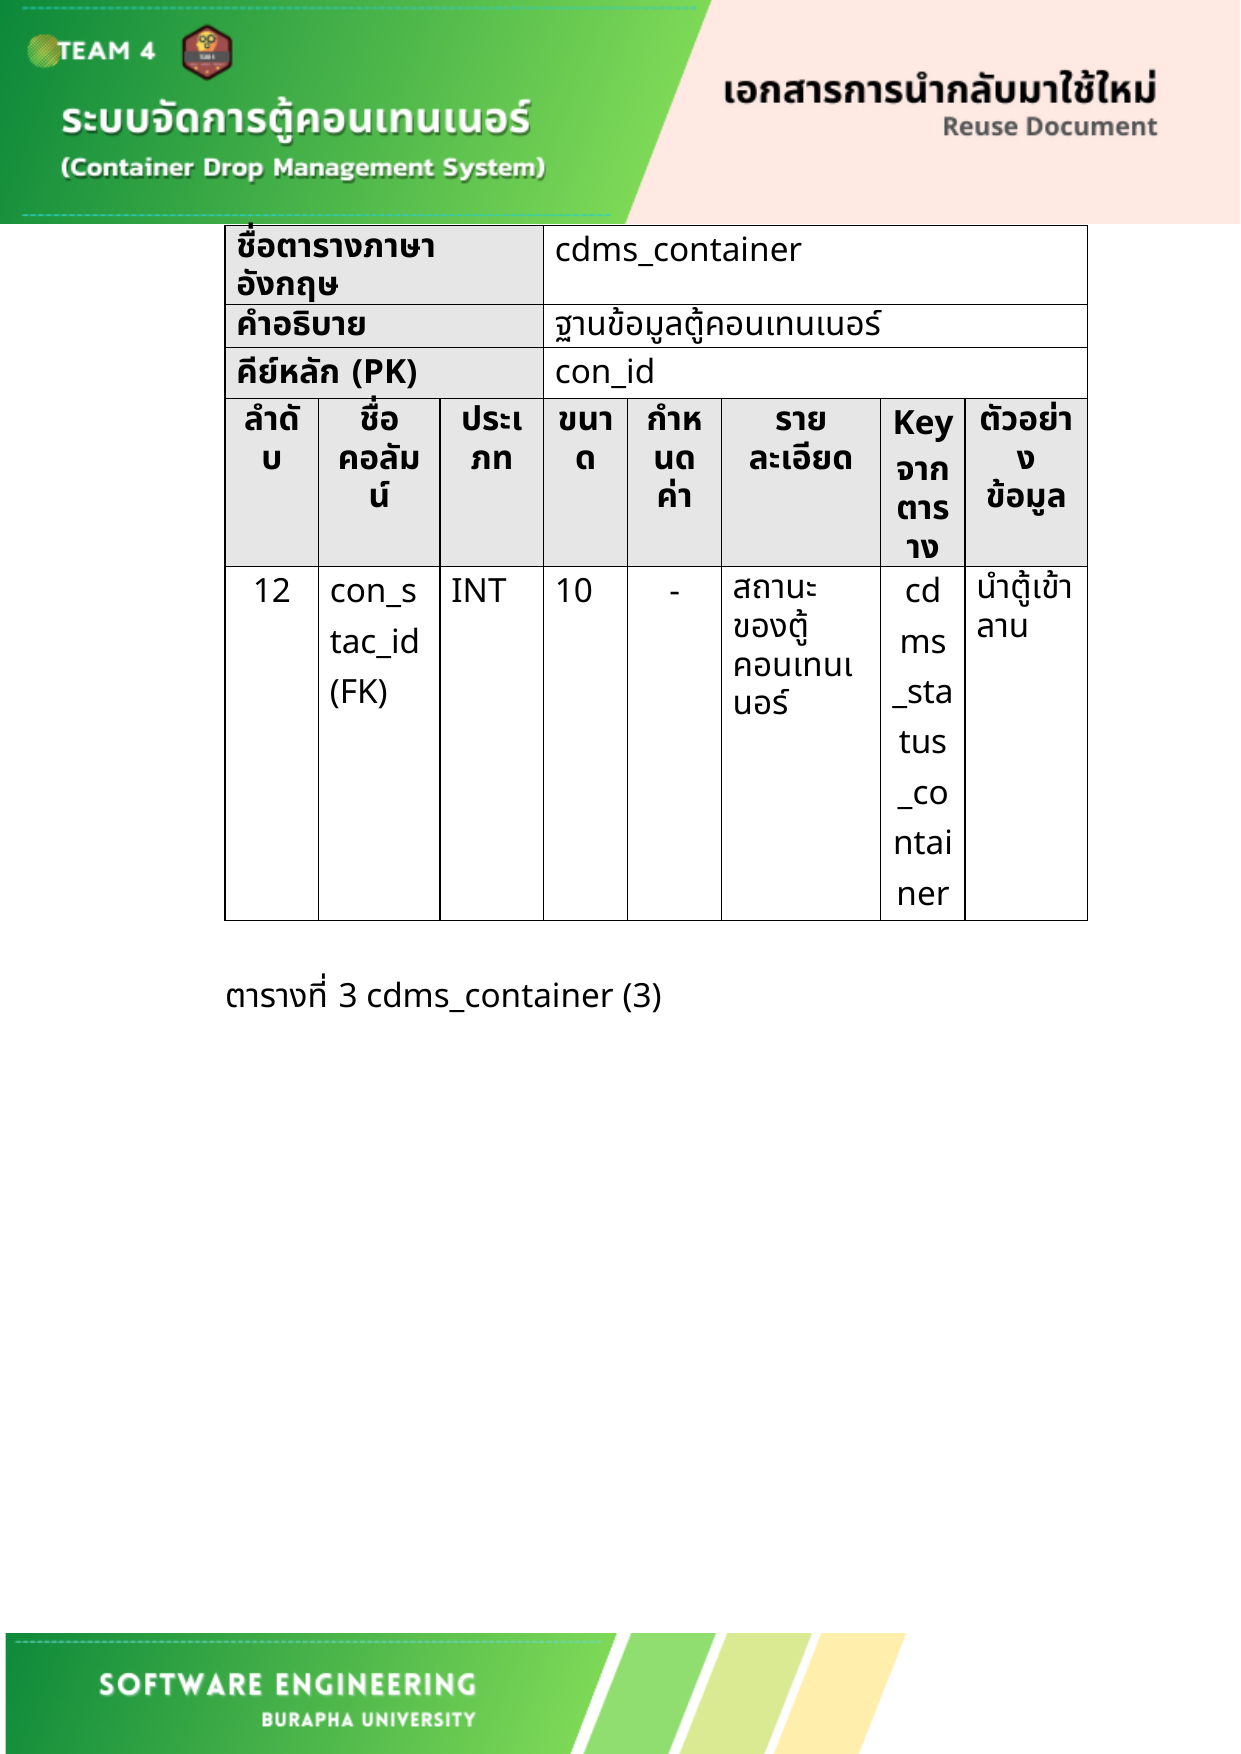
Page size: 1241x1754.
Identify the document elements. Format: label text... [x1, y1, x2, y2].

table_cell คำอธิบาย [226, 305, 543, 347]
table_cell ชื่อคอลัมน์ [319, 399, 439, 566]
table_cell สถานะของตู้คอนเทนเนอร์ [722, 567, 880, 920]
table_cell - [628, 567, 721, 920]
table_cell con_stac_id (FK) [319, 567, 439, 920]
table_cell ขนาด [544, 399, 627, 566]
table_cell คีย์หลัก (PK) [226, 348, 543, 398]
table_header ชื่อตารางภาษาอังกฤษ [226, 226, 543, 304]
table_cell นำตู้เข้าลาน [966, 567, 1087, 920]
table_cell ฐานข้อมูลตู้คอนเทนเนอร์ [544, 305, 1087, 347]
table_cell 12 [226, 567, 318, 920]
table_cell กำหนดค่า [628, 399, 721, 566]
table_cell รายละเอียด [722, 399, 880, 566]
table_cell INT [441, 567, 543, 920]
table_header cdms_container [544, 226, 1087, 304]
table_cell ประเภท [441, 399, 543, 566]
picture [0, 0, 1241, 224]
picture [5, 1633, 1150, 1754]
table_cell ตัวอย่างข้อมูล [966, 399, 1087, 566]
table_cell 10 [544, 567, 627, 920]
table_cell con_id [544, 348, 1087, 398]
table_cell cdms_status_container [881, 567, 964, 920]
text ตารางที่ 3 cdms_container (3) [225, 972, 1090, 1022]
table_cell ลำดับ [226, 399, 318, 566]
table_cell Key จากตาราง [881, 399, 964, 566]
